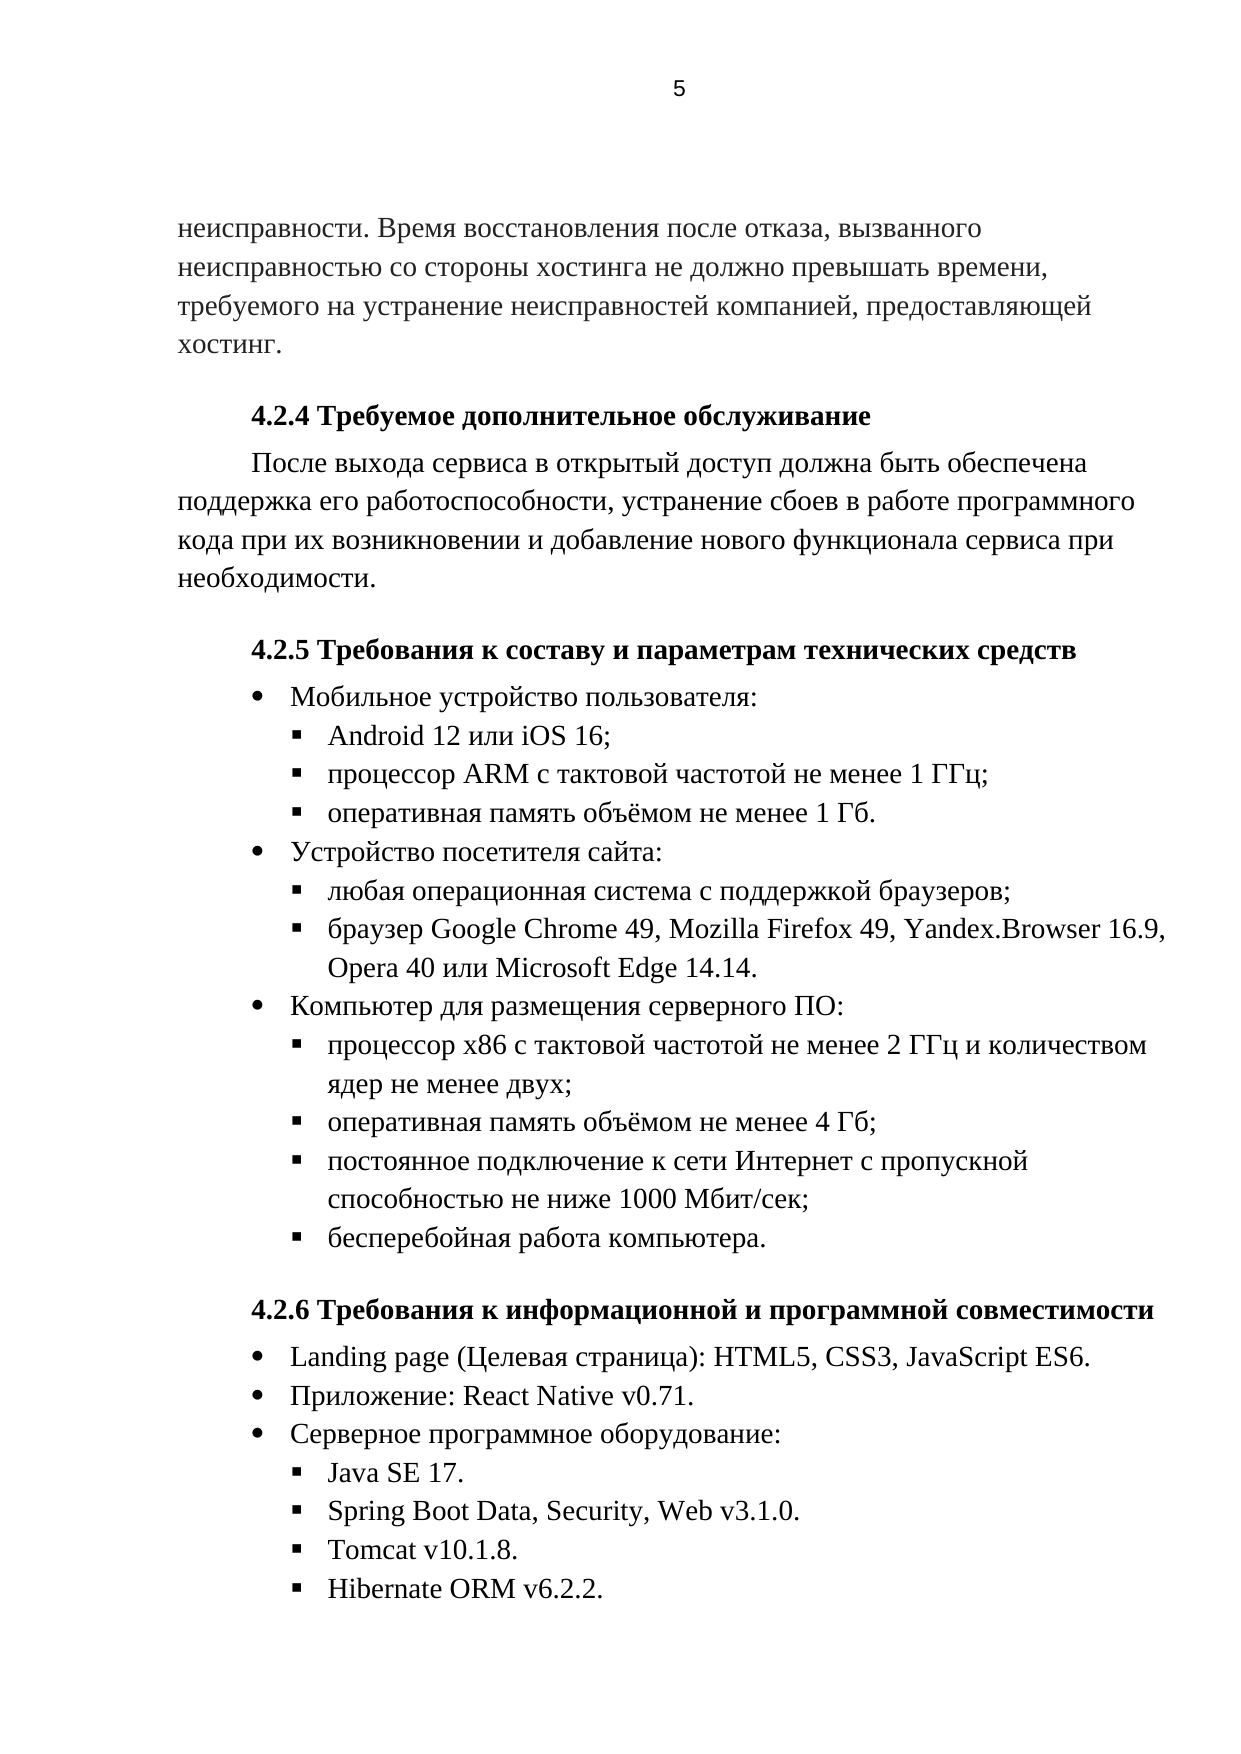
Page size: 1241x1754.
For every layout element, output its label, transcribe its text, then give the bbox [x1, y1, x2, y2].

subtitle 4.2.4 Требуемое дополнительное обслуживание [177, 398, 1181, 432]
list Landing page (Целевая страница): HTML5, CSS3, JavaScript ES6. [252, 1339, 1181, 1373]
list Приложение: React Native v0.71. [252, 1378, 1181, 1411]
text После выхода сервиса в открытый доступ должна быть обеспечена поддержка его работоспособности, устранение сбоев в работе программного кода при их возникновении и добавление нового функционала сервиса при необходимости. [177, 445, 1181, 594]
list оперативная память объёмом не менее 1 Гб. [290, 795, 1181, 829]
list Компьютер для размещения серверного ПО: [252, 988, 1181, 1022]
list любая операционная система с поддержкой браузеров; [290, 873, 1181, 906]
list процессор ARM с тактовой частотой не менее 1 ГГц; [290, 757, 1181, 790]
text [177, 211, 1181, 360]
list постоянное подключение к сети Интернет с пропускной способностью не ниже 1000 Мбит/сек; [290, 1143, 1181, 1215]
list Android 12 или iOS 16; [290, 718, 1181, 752]
list Hibernate ORM v6.2.2. [290, 1571, 1181, 1604]
list Spring Boot Data, Security, Web v3.1.0. [290, 1493, 1181, 1527]
list Мобильное устройство пользователя: [252, 679, 1181, 713]
list Серверное программное оборудование: [252, 1416, 1181, 1450]
list Tomcat v10.1.8. [290, 1532, 1181, 1566]
list бесперебойная работа компьютера. [290, 1220, 1181, 1254]
subtitle 4.2.6 Требования к информационной и программной совместимости [177, 1292, 1181, 1326]
list браузер Google Chrome 49, Mozilla Firefox 49, Yandex.Browser 16.9, Opera 40 или Microsoft Edge 14.14. [290, 911, 1181, 983]
list Java SE 17. [290, 1455, 1181, 1488]
subtitle 4.2.5 Требования к составу и параметрам технических средств [177, 632, 1181, 666]
list Устройство посетителя сайта: [252, 834, 1181, 868]
list процессор x86 с тактовой частотой не менее 2 ГГц и количеством ядер не менее двух; [290, 1027, 1181, 1099]
list оперативная память объёмом не менее 4 Гб; [290, 1104, 1181, 1138]
